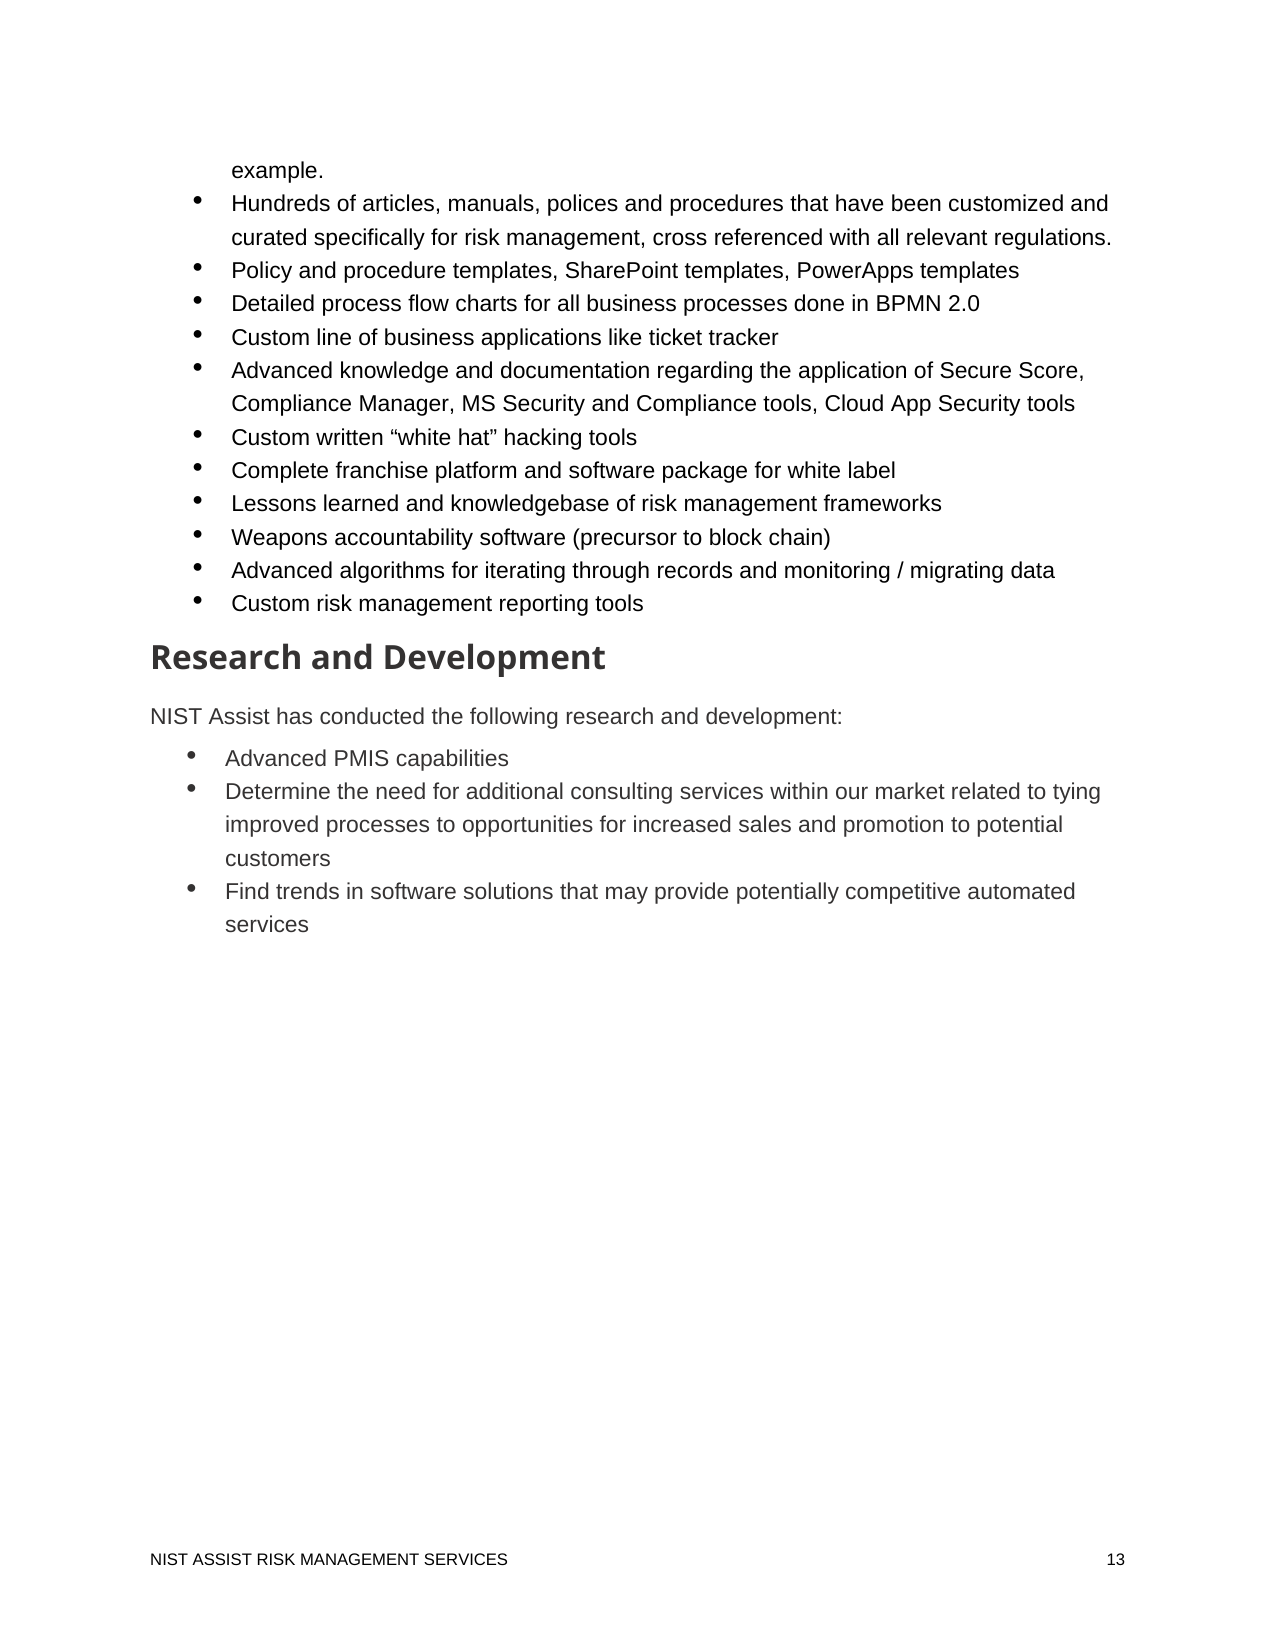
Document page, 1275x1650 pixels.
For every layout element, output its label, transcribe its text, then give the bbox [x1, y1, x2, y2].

list Weapons accountability software (precursor to block chain) [193, 517, 1125, 550]
list Custom risk management reporting tools [193, 583, 1125, 617]
list Advanced algorithms for iterating through records and monitoring / migrating data [193, 550, 1125, 583]
list Advanced knowledge and documentation regarding the application of Secure Score, Compliance Manager, MS Security and Compliance tools, Cloud App Security tools [193, 350, 1125, 417]
list Advanced PMIS capabilities [187, 737, 1125, 771]
list Determine the need for additional consulting services within our market related to tying improved processes to opportunities for increased sales and promotion to potential customers [187, 771, 1125, 871]
list Find trends in software solutions that may provide potentially competitive automated services [187, 871, 1125, 937]
list NIST Assist has conducted the following research and development: [150, 696, 1125, 729]
list Detailed process flow charts for all business processes done in BPMN 2.0 [193, 283, 1125, 317]
subtitle Research and Development [150, 617, 1125, 679]
list Lessons learned and knowledgebase of risk management frameworks [193, 483, 1125, 517]
list Custom line of business applications like ticket tracker [193, 317, 1125, 350]
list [193, 150, 1125, 183]
list Policy and procedure templates, SharePoint templates, PowerApps templates [193, 250, 1125, 283]
list Custom written “white hat” hacking tools [193, 417, 1125, 450]
list Complete franchise platform and software package for white label [193, 450, 1125, 483]
list Hundreds of articles, manuals, polices and procedures that have been customized and curated specifically for risk management, cross referenced with all relevant regulations. [193, 183, 1125, 250]
